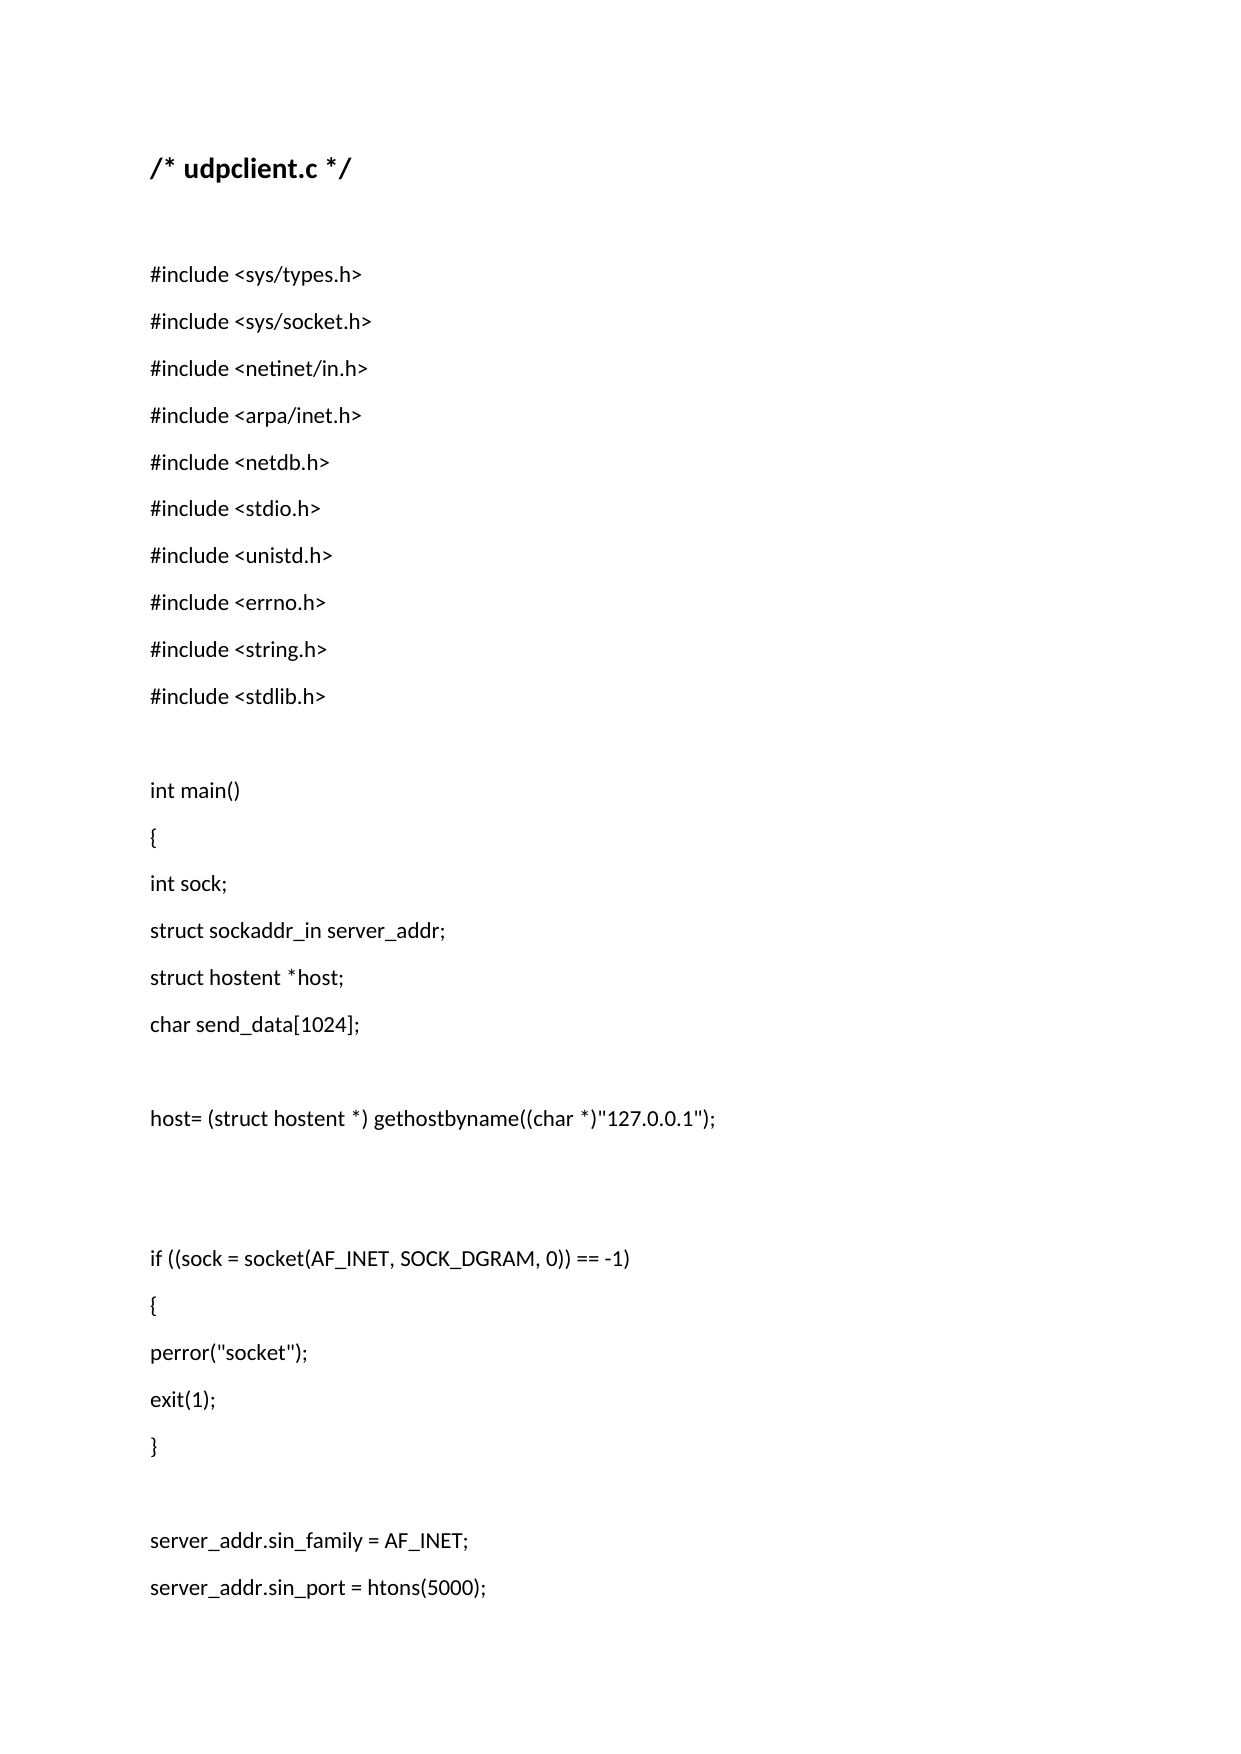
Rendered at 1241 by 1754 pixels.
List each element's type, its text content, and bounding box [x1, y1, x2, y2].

text #include <string.h> [150, 635, 1090, 663]
text /* udpclient.c */ [150, 150, 1090, 186]
text { [150, 823, 1090, 851]
text perror("socket"); [150, 1338, 1090, 1366]
text struct sockaddr_in server_addr; [150, 916, 1090, 944]
text #include <sys/socket.h> [150, 307, 1090, 335]
text if ((sock = socket(AF_INET, SOCK_DGRAM, 0)) == -1) [150, 1244, 1090, 1273]
text { [150, 1291, 1090, 1319]
text #include <errno.h> [150, 588, 1090, 616]
text int main() [150, 776, 1090, 804]
text exit(1); [150, 1385, 1090, 1413]
text } [150, 1432, 1090, 1460]
text #include <unistd.h> [150, 541, 1090, 569]
text server_addr.sin_family = AF_INET; [150, 1526, 1090, 1554]
text #include <stdio.h> [150, 494, 1090, 523]
text host= (struct hostent *) gethostbyname((char *)"127.0.0.1"); [150, 1104, 1090, 1132]
text #include <stdlib.h> [150, 682, 1090, 710]
text #include <netinet/in.h> [150, 354, 1090, 382]
text server_addr.sin_port = htons(5000); [150, 1573, 1090, 1601]
text #include <arpa/inet.h> [150, 401, 1090, 429]
text char send_data[1024]; [150, 1010, 1090, 1038]
text #include <netdb.h> [150, 448, 1090, 476]
text struct hostent *host; [150, 963, 1090, 991]
text #include <sys/types.h> [150, 260, 1090, 288]
text int sock; [150, 869, 1090, 898]
